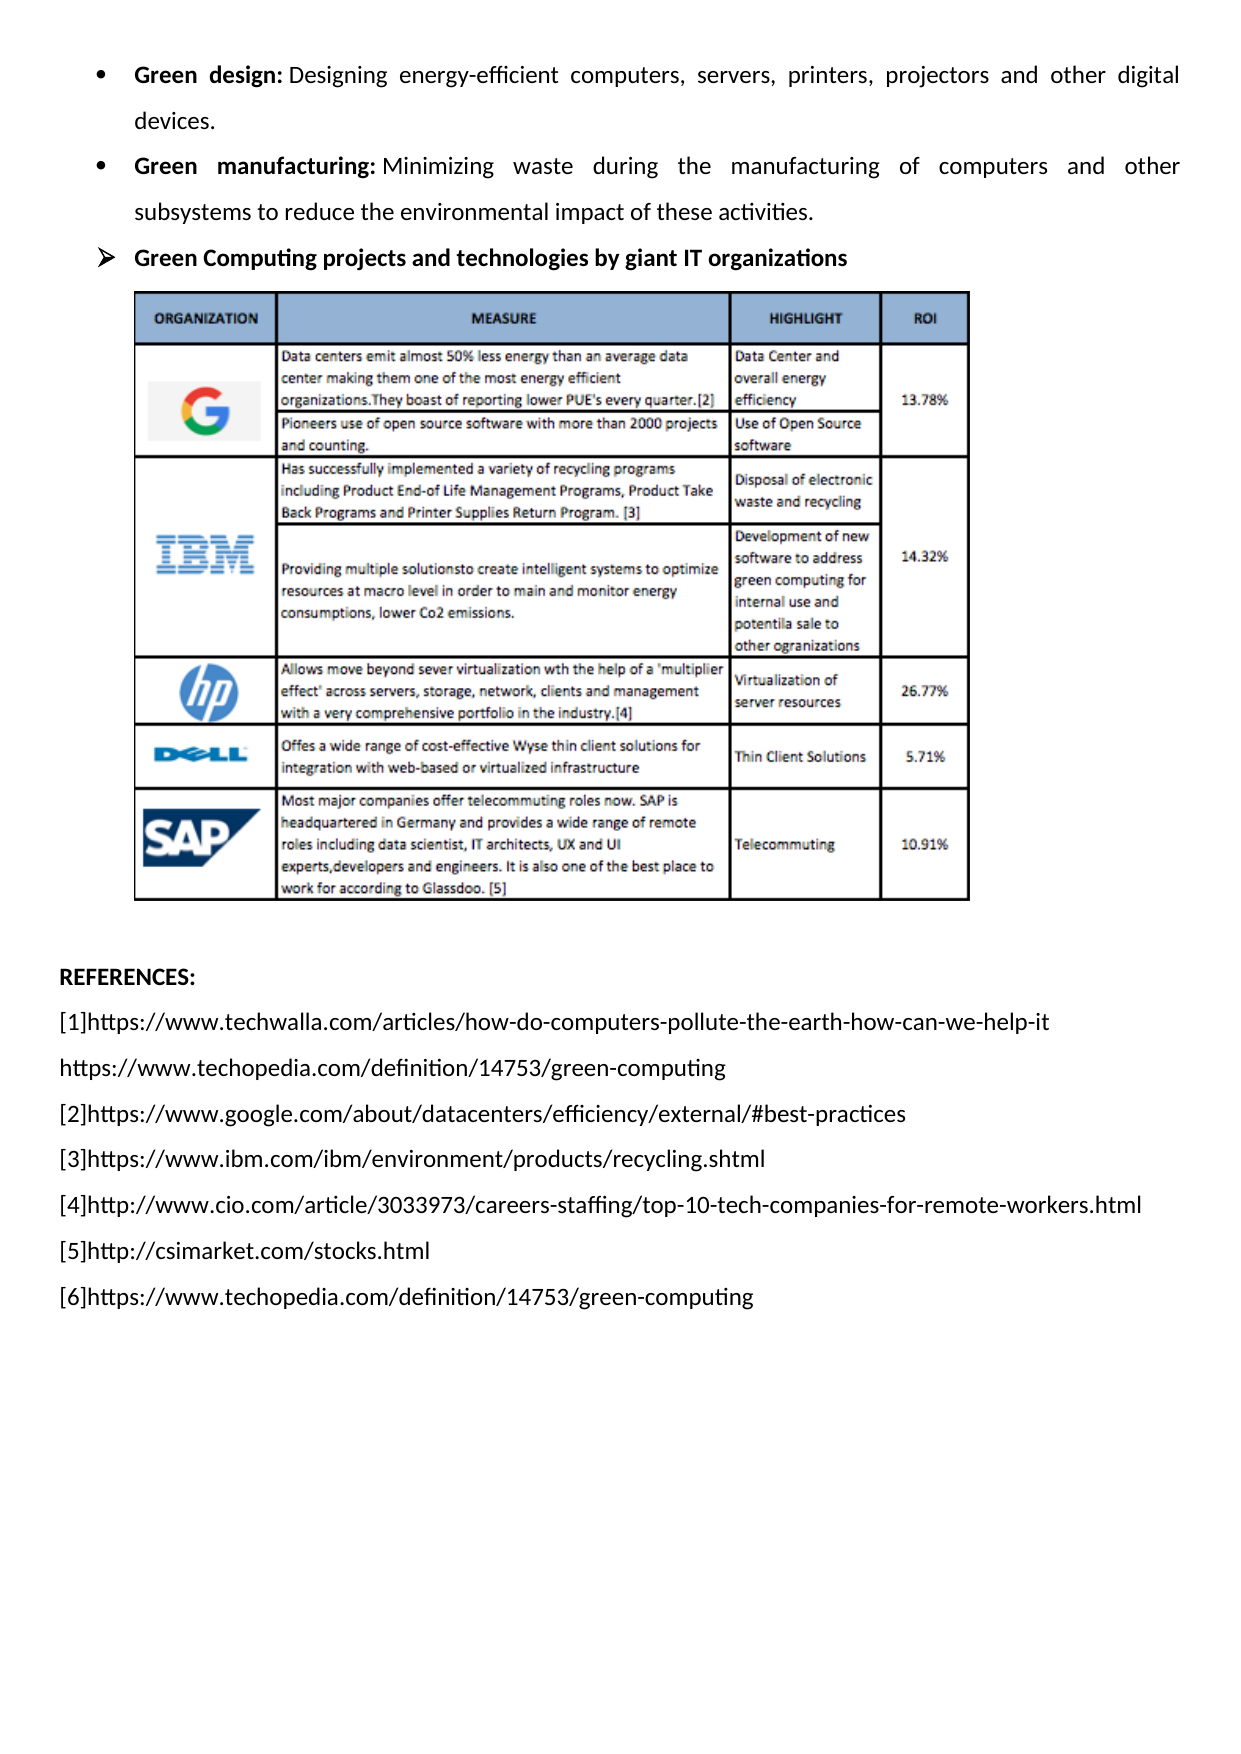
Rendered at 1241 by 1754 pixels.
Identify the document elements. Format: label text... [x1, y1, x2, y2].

text [3]https://www.ibm.com/ibm/environment/products/recycling.shtml [59, 1143, 1181, 1174]
text [4]http://www.cio.com/article/3033973/careers-staffing/top-10-tech-companies-for-remote-workers.html [59, 1189, 1181, 1220]
list Green design: Designing energy-efficient computers, servers, printers, projectors and other digital devices. [97, 59, 1181, 135]
text [5]http://csimarket.com/stocks.html [59, 1235, 1181, 1266]
list Green Computing projects and technologies by giant IT organizations [97, 242, 1181, 272]
text [6]https://www.techopedia.com/definition/14753/green-computing [59, 1281, 1181, 1311]
text https://www.techopedia.com/definition/14753/green-computing [59, 1052, 1181, 1083]
list Green manufacturing: Minimizing waste during the manufacturing of computers and other subsystems to reduce the environmental impact of these activities. [97, 151, 1181, 227]
text [1]https://www.techwalla.com/articles/how-do-computers-pollute-the-earth-how-can-we-help-it [59, 1006, 1181, 1037]
text [2]https://www.google.com/about/datacenters/efficiency/external/#best-practices [59, 1098, 1181, 1128]
text REFERENCES: [59, 961, 1181, 991]
